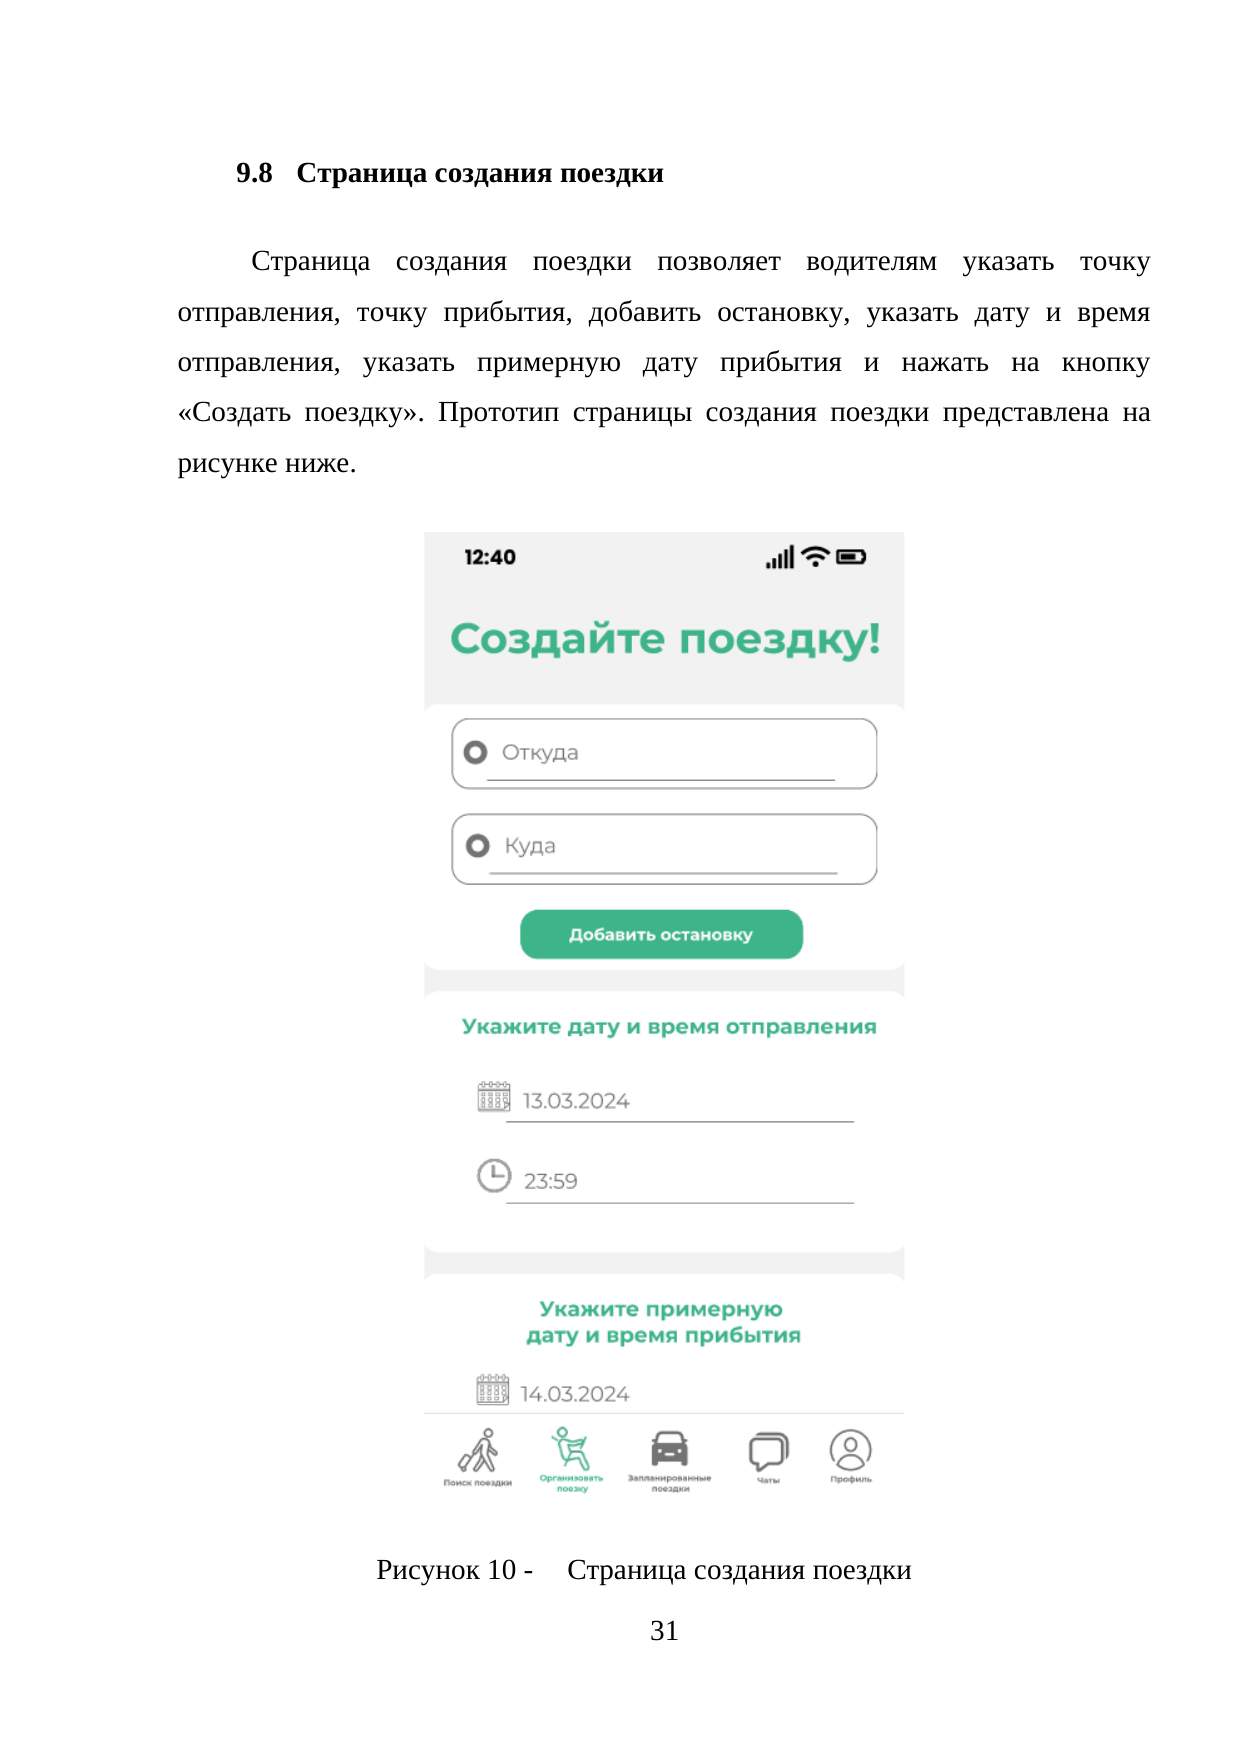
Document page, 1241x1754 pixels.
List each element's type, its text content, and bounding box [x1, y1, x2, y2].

subtitle Страница создания поездки [236, 156, 1152, 189]
text Страница создания поездки [215, 1552, 1152, 1585]
text Страница создания поездки позволяет водителям указать точку отправления, точку прибытия, добавить остановку, указать дату и время отправления, указать примерную дату прибытия и нажать на кнопку «Создать поездку». Прототип страницы создания поездки представлена на рисунке ниже. [177, 243, 1152, 478]
picture [424, 532, 905, 1498]
